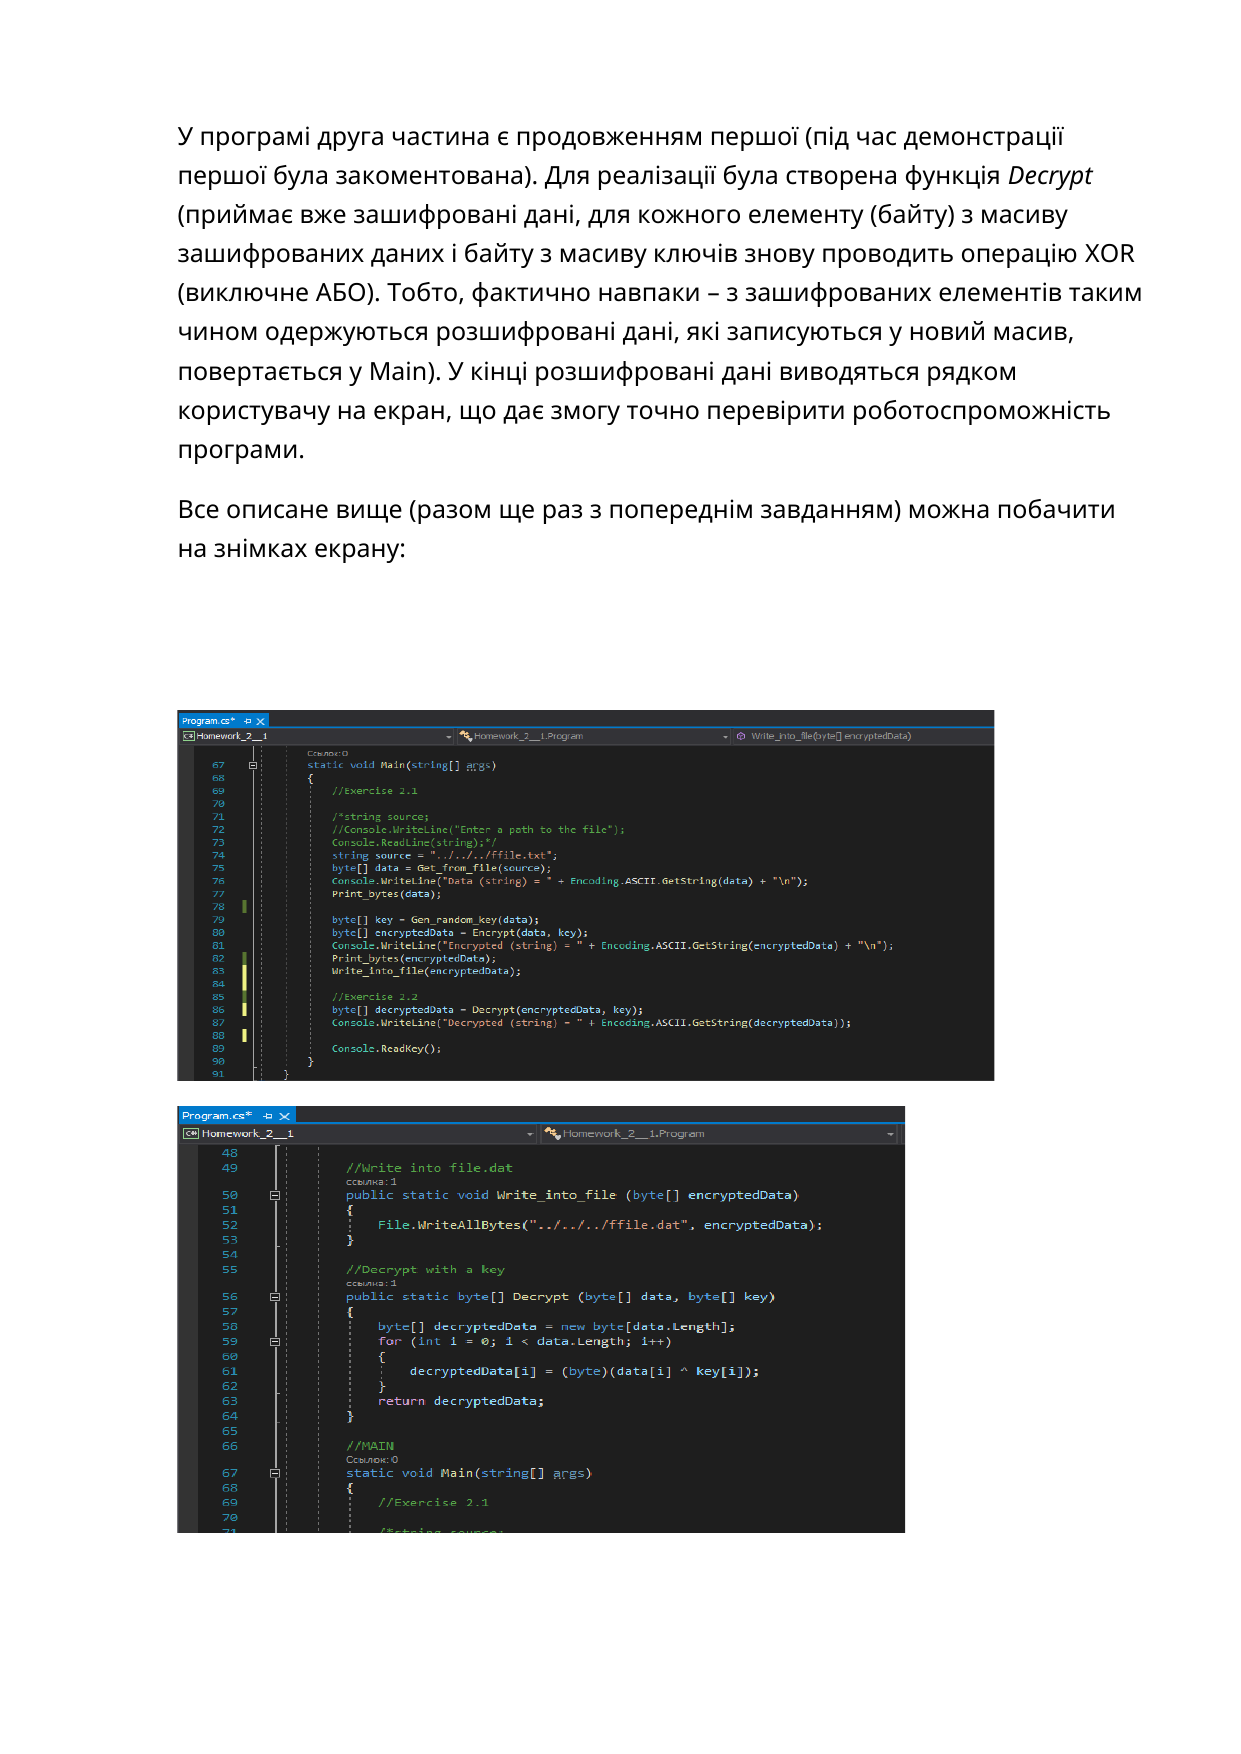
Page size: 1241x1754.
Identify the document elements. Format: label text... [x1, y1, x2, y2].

text У програмі друга частина є продовженням першої (під час демонстрації першої була закоментована). Для реалізації була створена функція Decrypt (приймає вже зашифровані дані, для кожного елементу (байту) з масиву зашифрованих даних і байту з масиву ключів знову проводить операцію XOR (виключне АБО). Тобто, фактично навпаки – з зашифрованих елементів таким чином одержуються розшифровані дані, які записуються у новий масив, повертається у Main). У кінці розшифровані дані виводяться рядком користувачу на екран, що дає змогу точно перевірити роботоспроможність програми. [177, 118, 1152, 466]
picture [177, 710, 995, 1081]
picture [177, 1106, 906, 1533]
text Все описане вище (разом ще раз з попереднім завданням) можна побачити на знімках екрану: [177, 491, 1152, 565]
